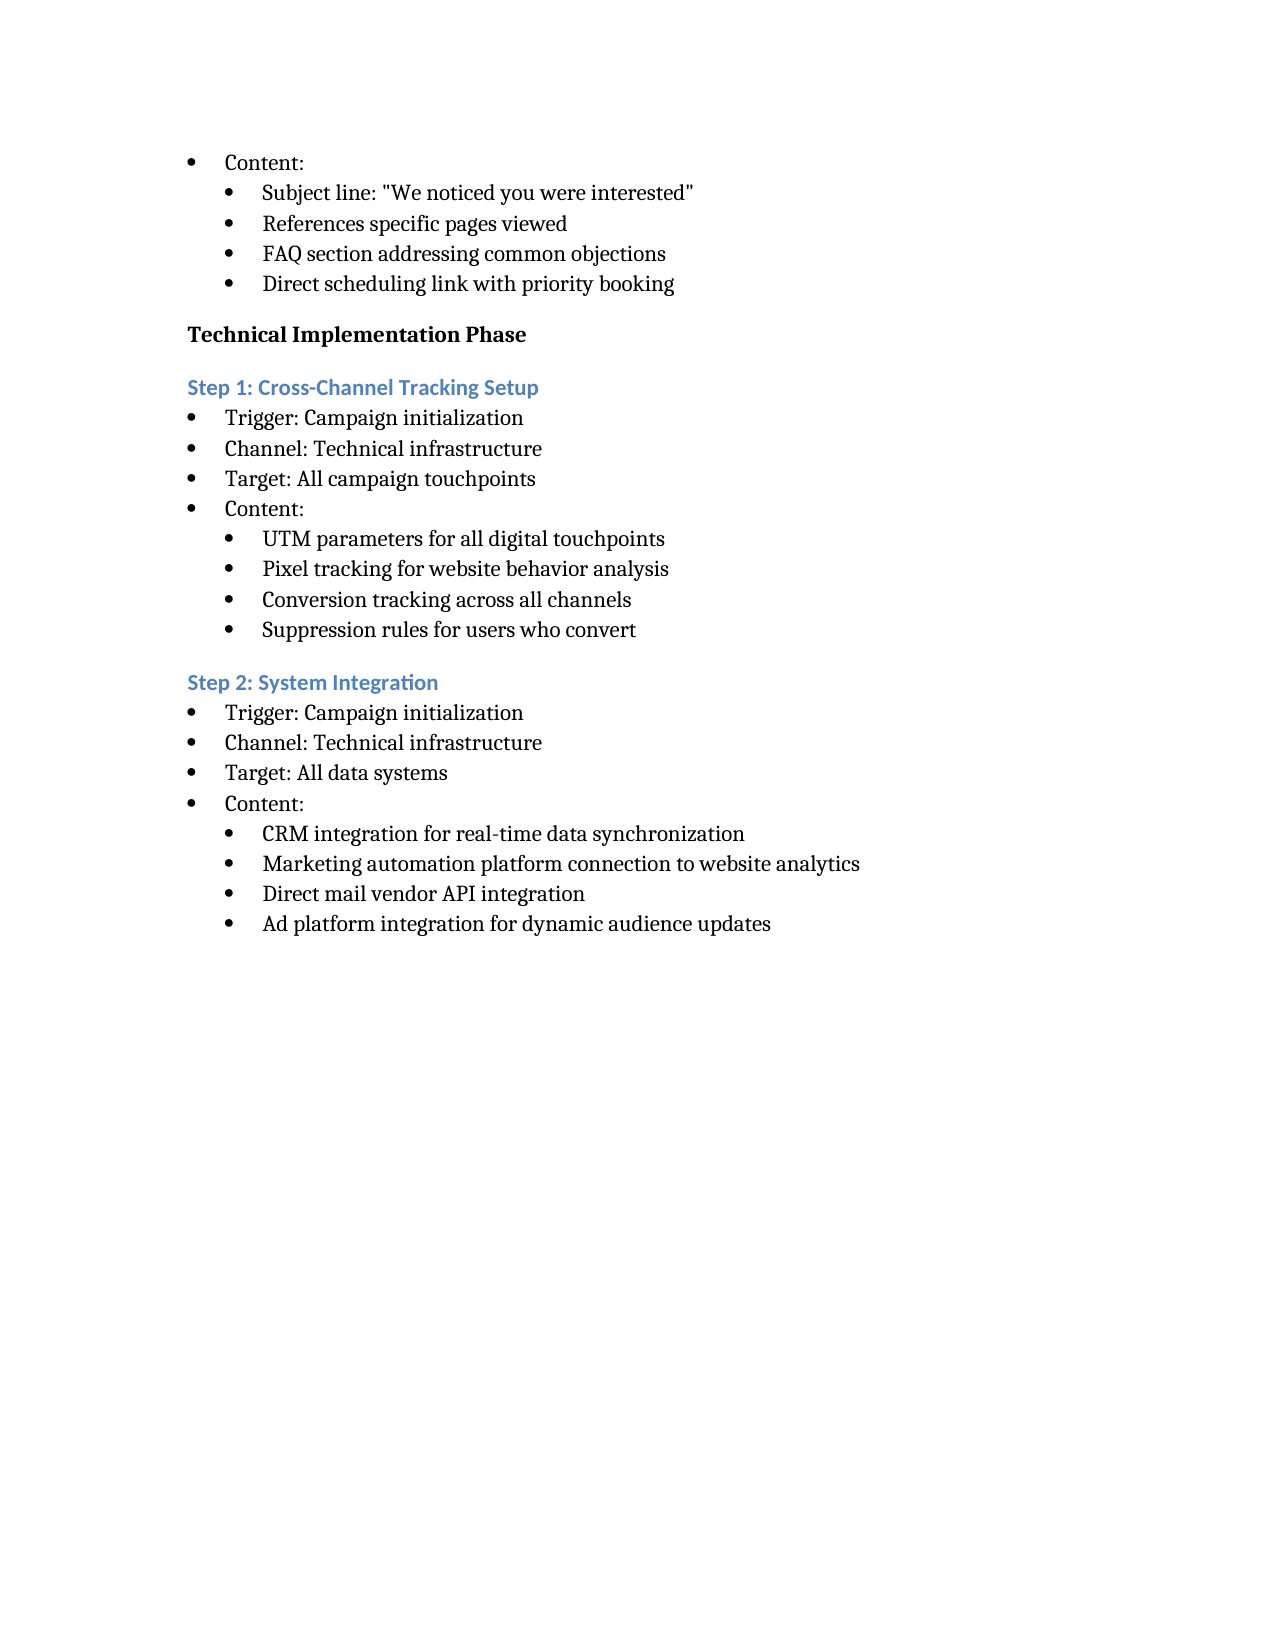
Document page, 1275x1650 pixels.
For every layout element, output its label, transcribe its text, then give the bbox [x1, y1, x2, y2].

list Marketing automation platform connection to website analytics [225, 851, 1087, 877]
list Direct scheduling link with priority booking [225, 271, 1087, 297]
list Ad platform integration for dynamic audience updates [225, 911, 1087, 938]
subtitle Step 2: System Integration [187, 668, 1087, 696]
list FAQ section addressing common objections [225, 241, 1087, 267]
list Channel: Technical infrastructure [187, 730, 1087, 756]
list References specific pages viewed [225, 210, 1087, 237]
subtitle Step 1: Cross-Channel Tracking Setup [187, 373, 1087, 401]
list Subject line: "We noticed you were interested" [225, 180, 1087, 207]
list Conversion tracking across all channels [225, 586, 1087, 613]
list Channel: Technical infrastructure [187, 435, 1087, 462]
list Trigger: Campaign initialization [187, 700, 1087, 726]
list CRM integration for real-time data synchronization [225, 821, 1087, 847]
text Technical Implementation Phase [187, 322, 1087, 348]
list Content: [187, 496, 1087, 522]
list Content: [187, 790, 1087, 817]
list Pixel tracking for website behavior analysis [225, 556, 1087, 582]
list UTM parameters for all digital touchpoints [225, 526, 1087, 552]
list Content: [187, 150, 1087, 176]
list Target: All data systems [187, 760, 1087, 787]
list Suppression rules for users who convert [225, 617, 1087, 643]
list Trigger: Campaign initialization [187, 405, 1087, 431]
list Target: All campaign touchpoints [187, 466, 1087, 492]
list Direct mail vendor API integration [225, 881, 1087, 907]
